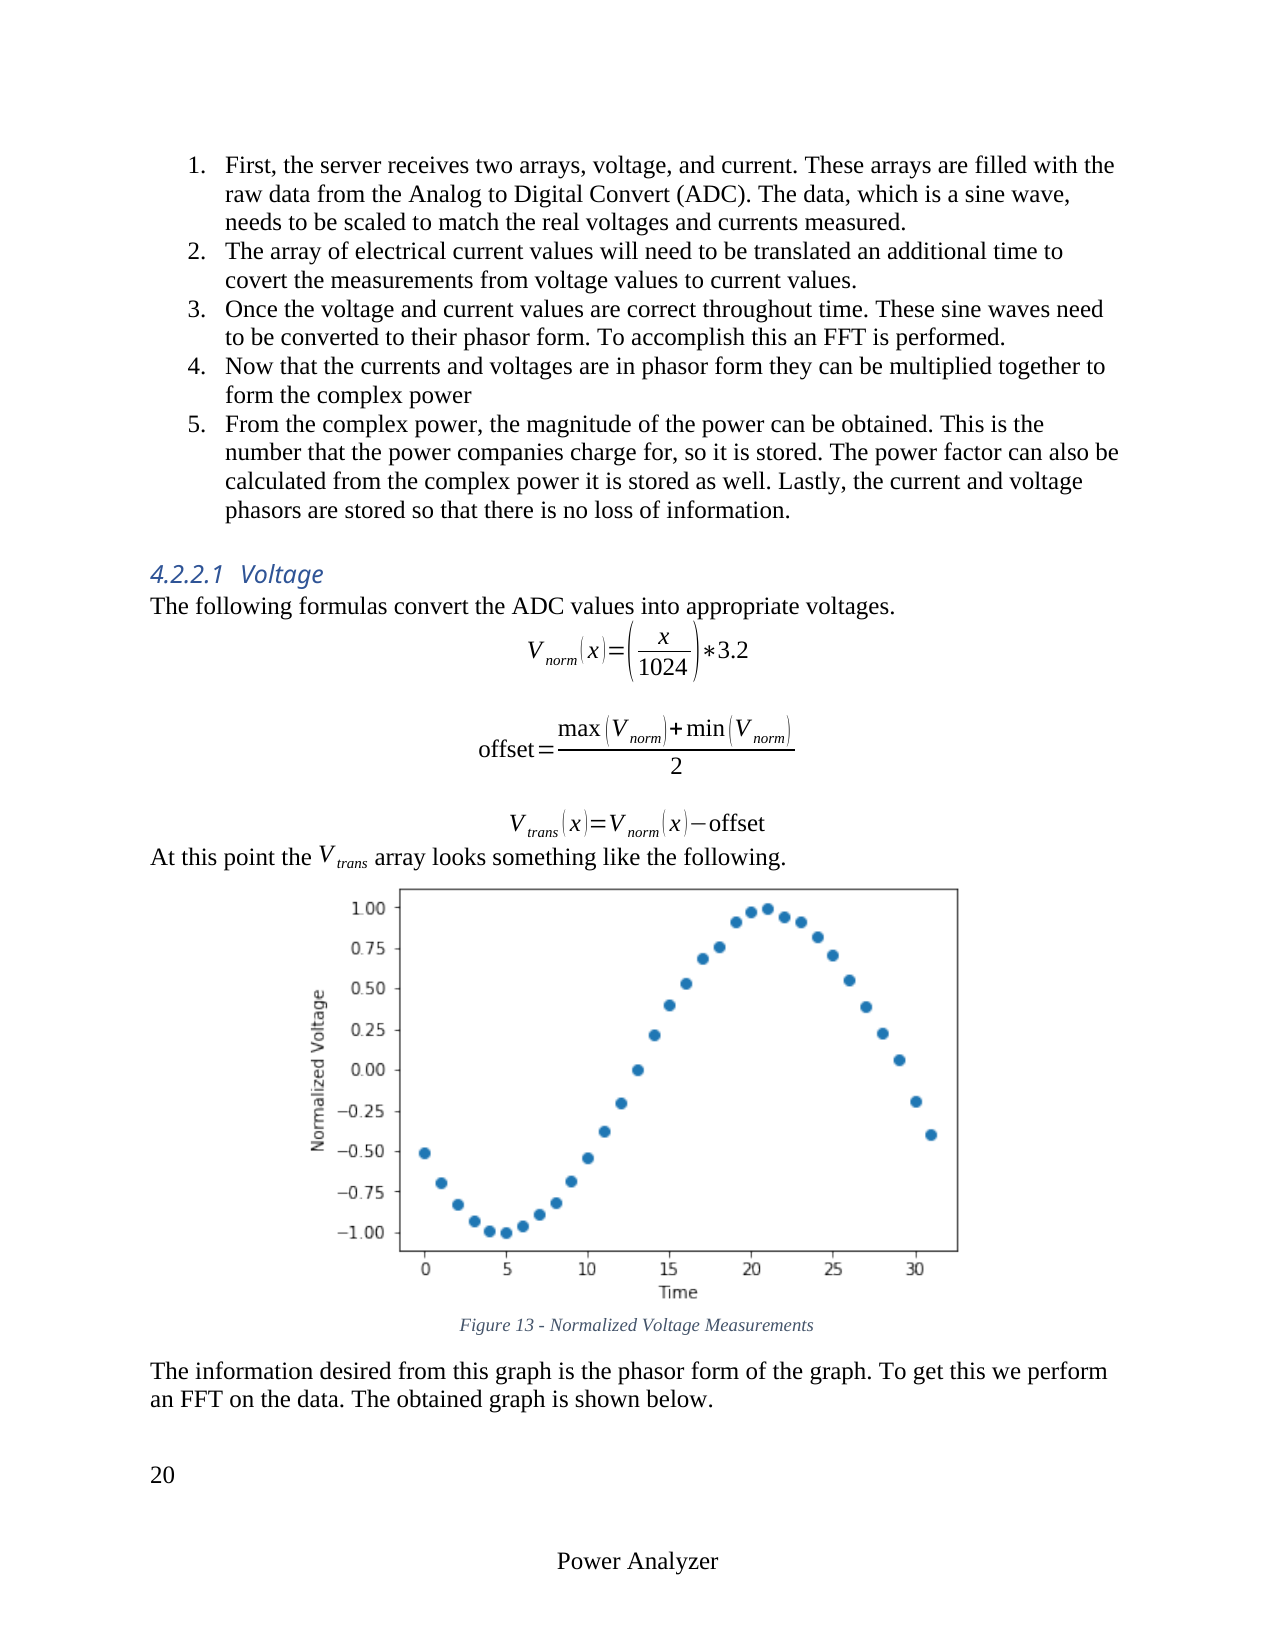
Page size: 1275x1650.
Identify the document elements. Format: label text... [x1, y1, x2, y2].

text Figure 13 - Normalized Voltage Measurements [150, 1313, 1125, 1335]
list First, the server receives two arrays, voltage, and current. These arrays are filled with the raw data from the Analog to Digital Convert (ADC). The data, which is a sine wave, needs to be scaled to match the real voltages and currents measured. [187, 150, 1125, 236]
text The information desired from this graph is the phasor form of the graph. To get this we perform an FFT on the data. The obtained graph is shown below. [150, 1356, 1125, 1413]
list Once the voltage and current values are correct throughout time. These sine waves need to be converted to their phasor form. To accomplish this an FFT is performed. [187, 294, 1125, 351]
subtitle Voltage [150, 557, 1125, 591]
list The array of electrical current values will need to be translated an additional time to covert the measurements from voltage values to current values. [187, 236, 1125, 294]
picture [302, 872, 974, 1314]
list Now that the currents and voltages are in phasor form they can be multiplied together to form the complex power [187, 351, 1125, 409]
text The following formulas convert the ADC values into appropriate voltages. [150, 591, 1125, 619]
list From the complex power, the magnitude of the power can be obtained. This is the number that the power companies charge for, so it is stored. The power factor can also be calculated from the complex power it is stored as well. Lastly, the current and voltage phasors are stored so that there is no loss of information. [187, 409, 1125, 524]
text At this point the array looks something like the following. [150, 841, 1125, 872]
